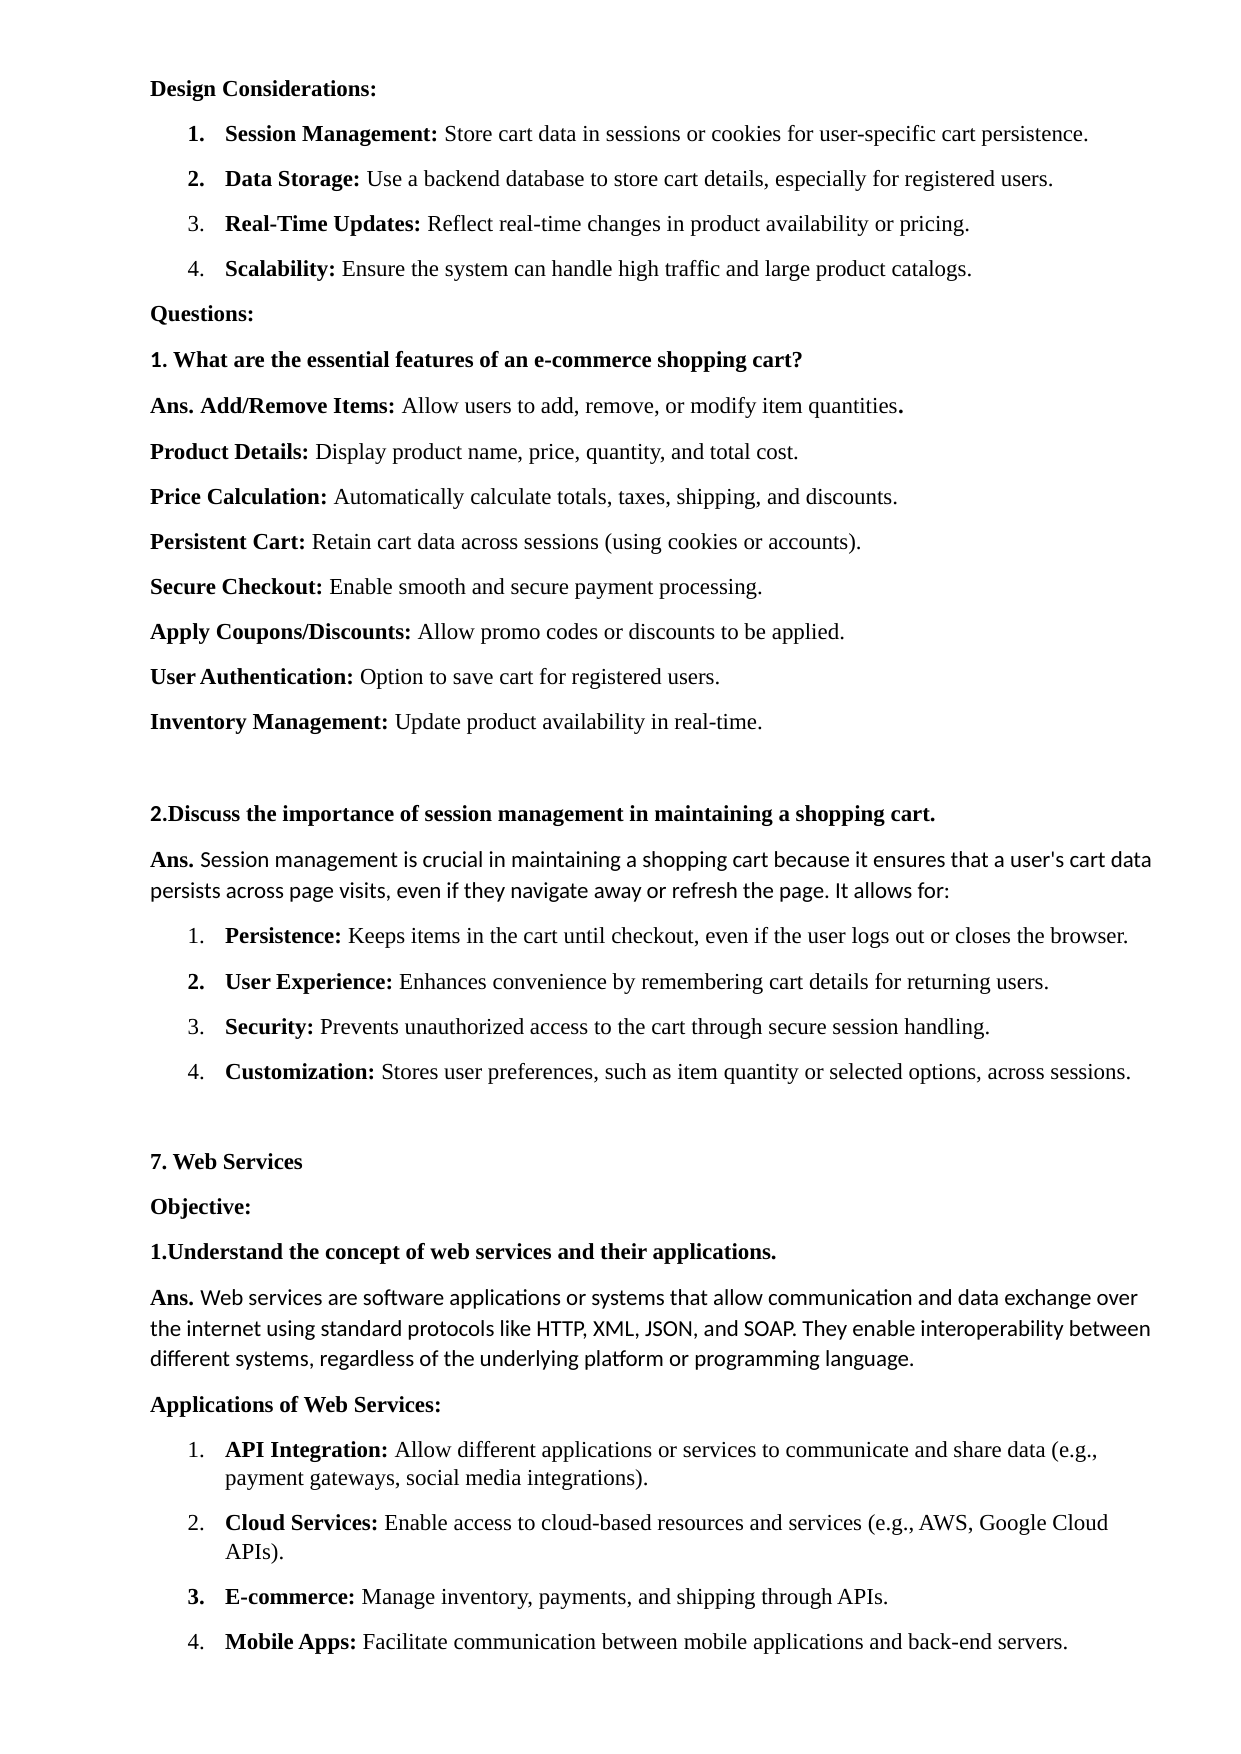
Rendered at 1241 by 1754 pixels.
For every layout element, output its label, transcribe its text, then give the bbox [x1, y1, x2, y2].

text Persistent Cart: Retain cart data across sessions (using cookies or accounts). [150, 528, 1165, 554]
text Ans. Add/Remove Items: Allow users to add, remove, or modify item quantities. [150, 392, 1165, 419]
list Security: Prevents unauthorized access to the cart through secure session handling. [187, 1013, 1165, 1039]
list Session Management: Store cart data in sessions or cookies for user-specific cart persistence. [187, 120, 1165, 146]
list Real-Time Updates: Reflect real-time changes in product availability or pricing. [187, 210, 1165, 237]
list User Experience: Enhances convenience by remembering cart details for returning users. [187, 968, 1165, 994]
list Data Storage: Use a backend database to store cart details, especially for registered users. [187, 165, 1165, 192]
text Design Considerations: [150, 75, 1165, 101]
text Apply Coupons/Discounts: Allow promo codes or discounts to be applied. [75, 618, 1165, 644]
text 2.Discuss the importance of session management in maintaining a shopping cart. [150, 799, 1165, 827]
text 1. What are the essential features of an e-commerce shopping cart? [150, 346, 1165, 374]
text Ans. Session management is crucial in maintaining a shopping cart because it ensures that a user's cart data persists across page visits, even if they navigate away or refresh the page. It allows for: [150, 846, 1165, 904]
list E-commerce: Manage inventory, payments, and shipping through APIs. [187, 1583, 1165, 1609]
text Ans. Web services are software applications or systems that allow communication and data exchange over the internet using standard protocols like HTTP, XML, JSON, and SOAP. They enable interoperability between different systems, regardless of the underlying platform or programming language. [150, 1283, 1165, 1372]
list API Integration: Allow different applications or services to communicate and share data (e.g., payment gateways, social media integrations). [187, 1436, 1165, 1491]
text Applications of Web Services: [150, 1391, 1165, 1417]
text Price Calculation: Automatically calculate totals, taxes, shipping, and discounts. [75, 483, 1165, 509]
list Scalability: Ensure the system can handle high traffic and large product catalogs. [187, 255, 1165, 282]
list Cloud Services: Enable access to cloud-based resources and services (e.g., AWS, Google Cloud APIs). [187, 1509, 1165, 1564]
list Persistence: Keeps items in the cart until checkout, even if the user logs out or closes the browser. [187, 923, 1165, 949]
list Mobile Apps: Facilitate communication between mobile applications and back-end servers. [187, 1628, 1165, 1654]
text Secure Checkout: Enable smooth and secure payment processing. [75, 573, 1165, 599]
list Customization: Stores user preferences, such as item quantity or selected options, across sessions. [187, 1058, 1165, 1084]
text Questions: [75, 301, 1165, 327]
text User Authentication: Option to save cart for registered users. [150, 663, 1165, 690]
text Inventory Management: Update product availability in real-time. [150, 708, 1165, 735]
text 1.Understand the concept of web services and their applications. [150, 1238, 1165, 1265]
text Objective: [150, 1193, 1165, 1219]
text 7. Web Services [75, 1148, 1165, 1174]
text Product Details: Display product name, price, quantity, and total cost. [150, 438, 1165, 464]
